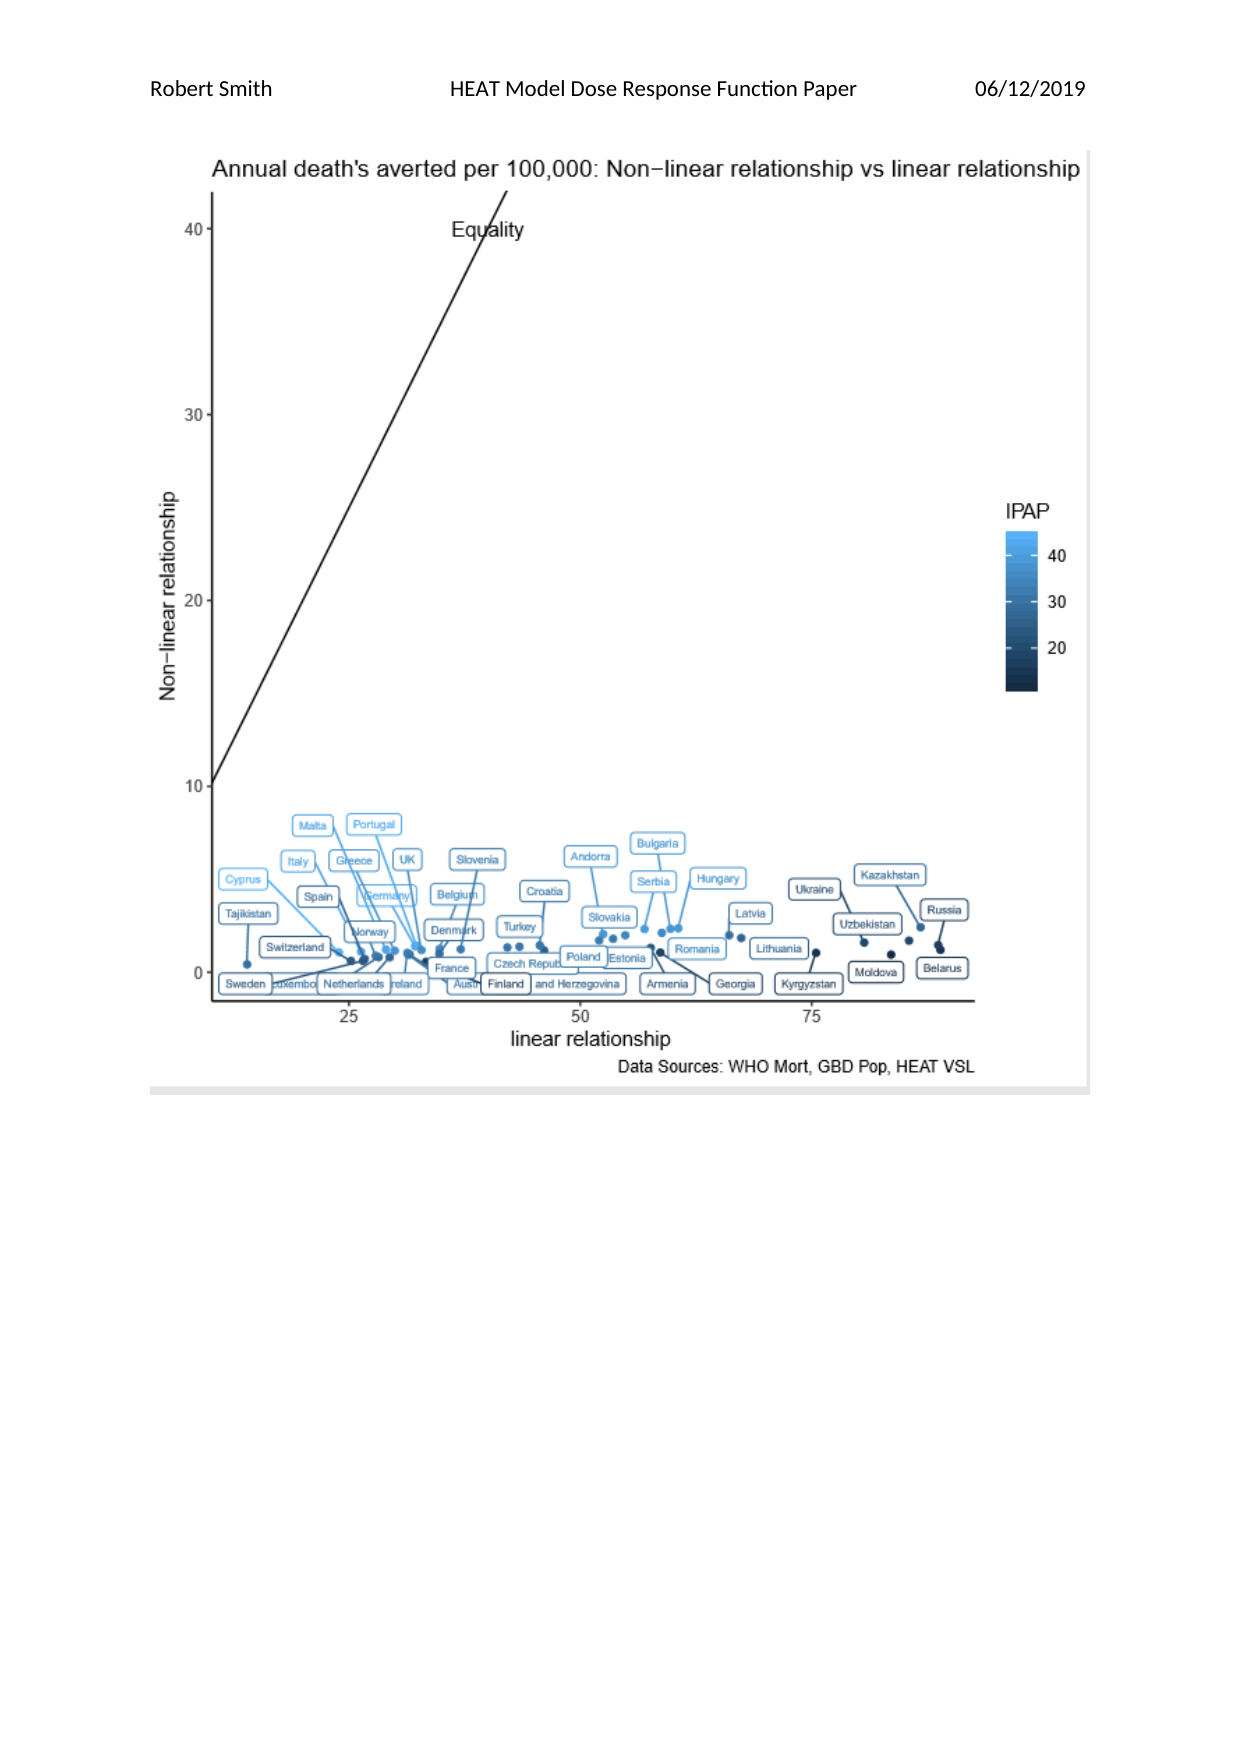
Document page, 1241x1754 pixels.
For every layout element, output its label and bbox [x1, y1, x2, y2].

picture [150, 150, 1091, 1095]
